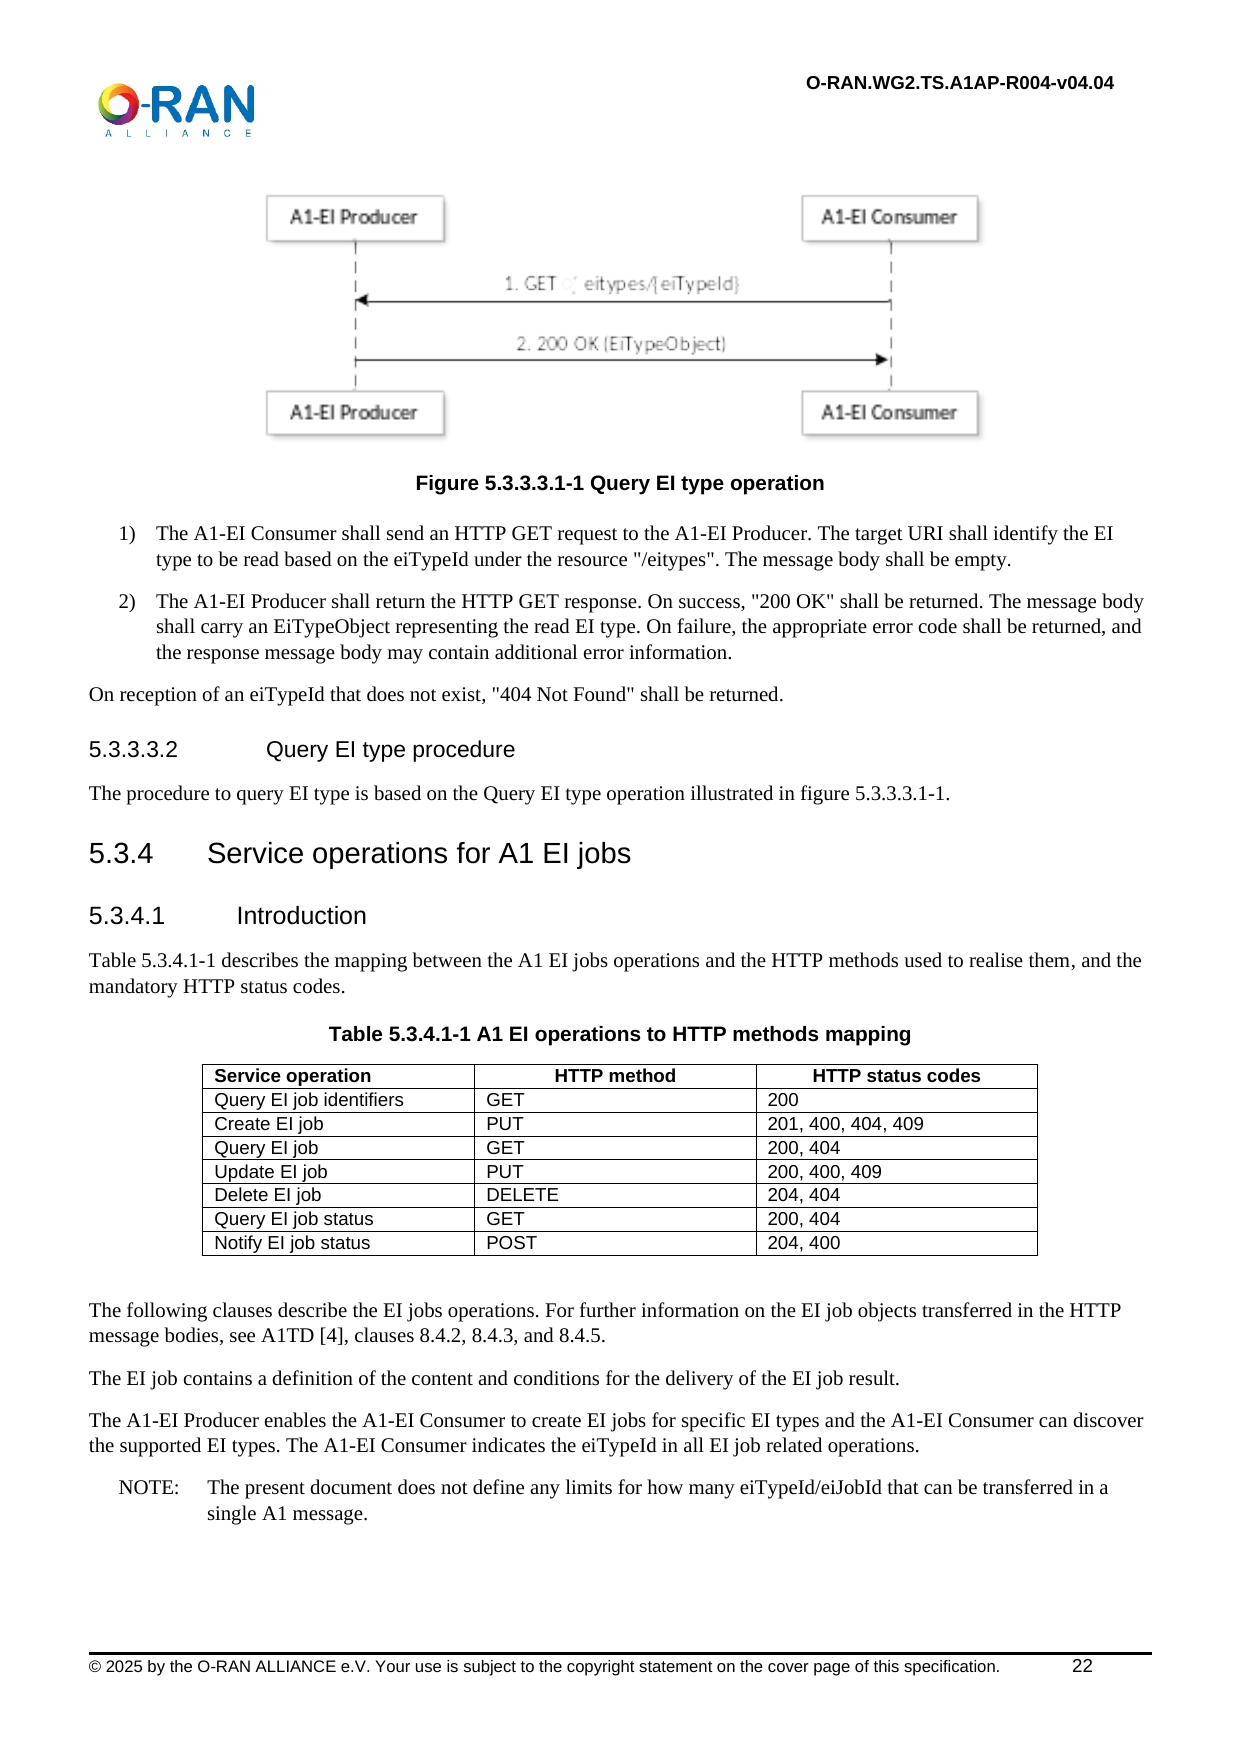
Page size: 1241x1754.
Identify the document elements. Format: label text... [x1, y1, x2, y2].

table_cell Notify EI job status [203, 1232, 474, 1255]
table_cell 200, 404 [757, 1208, 1037, 1231]
picture [88, 70, 268, 148]
table_cell 200 [757, 1089, 1037, 1112]
text Table 5.3.4.1-1 A1 EI operations to HTTP methods mapping [89, 1022, 1152, 1046]
table_header HTTP status codes [757, 1065, 1037, 1088]
text The procedure to query EI type is based on the Query EI type operation illustrated in figure 5.3.3.3.1-1. [89, 781, 1152, 805]
table_cell 204, 400 [757, 1232, 1037, 1255]
table_header HTTP method [475, 1065, 756, 1088]
table_cell GET [475, 1208, 756, 1231]
table_cell PUT [475, 1113, 756, 1136]
table_cell Update EI job [203, 1160, 474, 1183]
table_cell GET [475, 1137, 756, 1159]
text The EI job contains a definition of the content and conditions for the delivery of the EI job result. [89, 1365, 1152, 1389]
table_cell 200, 404 [757, 1137, 1037, 1159]
text On reception of an eiTypeId that does not exist, "404 Not Found" shall be returned. [89, 682, 1152, 706]
subtitle 5.3.4 Service operations for A1 EI jobs [89, 836, 1152, 869]
table_cell DELETE [475, 1184, 756, 1207]
table_header Service operation [203, 1065, 474, 1088]
text Figure 5.3.3.3.1-1 Query EI type operation [89, 471, 1152, 495]
subtitle 5.3.3.3.2 Query EI type procedure [89, 736, 1152, 763]
table_cell Delete EI job [203, 1184, 474, 1207]
table_cell 200, 400, 409 [757, 1160, 1037, 1183]
table_cell Query EI job identifiers [203, 1089, 474, 1112]
table_cell Create EI job [203, 1113, 474, 1136]
table_cell GET [475, 1089, 756, 1112]
text NOTE: The present document does not define any limits for how many eiTypeId/eiJobId that can be transferred in a single A1 message. [118, 1475, 1152, 1524]
table_cell 204, 404 [757, 1184, 1037, 1207]
list The A1-EI Producer shall return the HTTP GET response. On success, "200 OK" shall be returned. The message body shall carry an EiTypeObject representing the read EI type. On failure, the appropriate error code shall be returned, and the response message body may contain additional error information. [118, 589, 1152, 664]
text The following clauses describe the EI jobs operations. For further information on the EI job objects transferred in the HTTP message bodies, see A1TD [4], clauses 8.4.2, 8.4.3, and 8.4.5. [89, 1298, 1152, 1347]
table_cell POST [475, 1232, 756, 1255]
text The A1-EI Producer enables the A1-EI Consumer to create EI jobs for specific EI types and the A1-EI Consumer can discover the supported EI types. The A1-EI Consumer indicates the eiTypeId in all EI job related operations. [89, 1407, 1152, 1457]
text Table 5.3.4.1-1 describes the mapping between the A1 EI jobs operations and the HTTP methods used to realise them, and the mandatory HTTP status codes. [89, 948, 1152, 998]
table_cell 201, 400, 404, 409 [757, 1113, 1037, 1136]
subtitle 5.3.4.1 Introduction [89, 901, 1152, 929]
table_cell Query EI job status [203, 1208, 474, 1231]
table_cell PUT [475, 1160, 756, 1183]
table_cell Query EI job [203, 1137, 474, 1159]
list The A1-EI Consumer shall send an HTTP GET request to the A1-EI Producer. The target URI shall identify the EI type to be read based on the eiTypeId under the resource "/eitypes". The message body shall be empty. [118, 521, 1152, 571]
